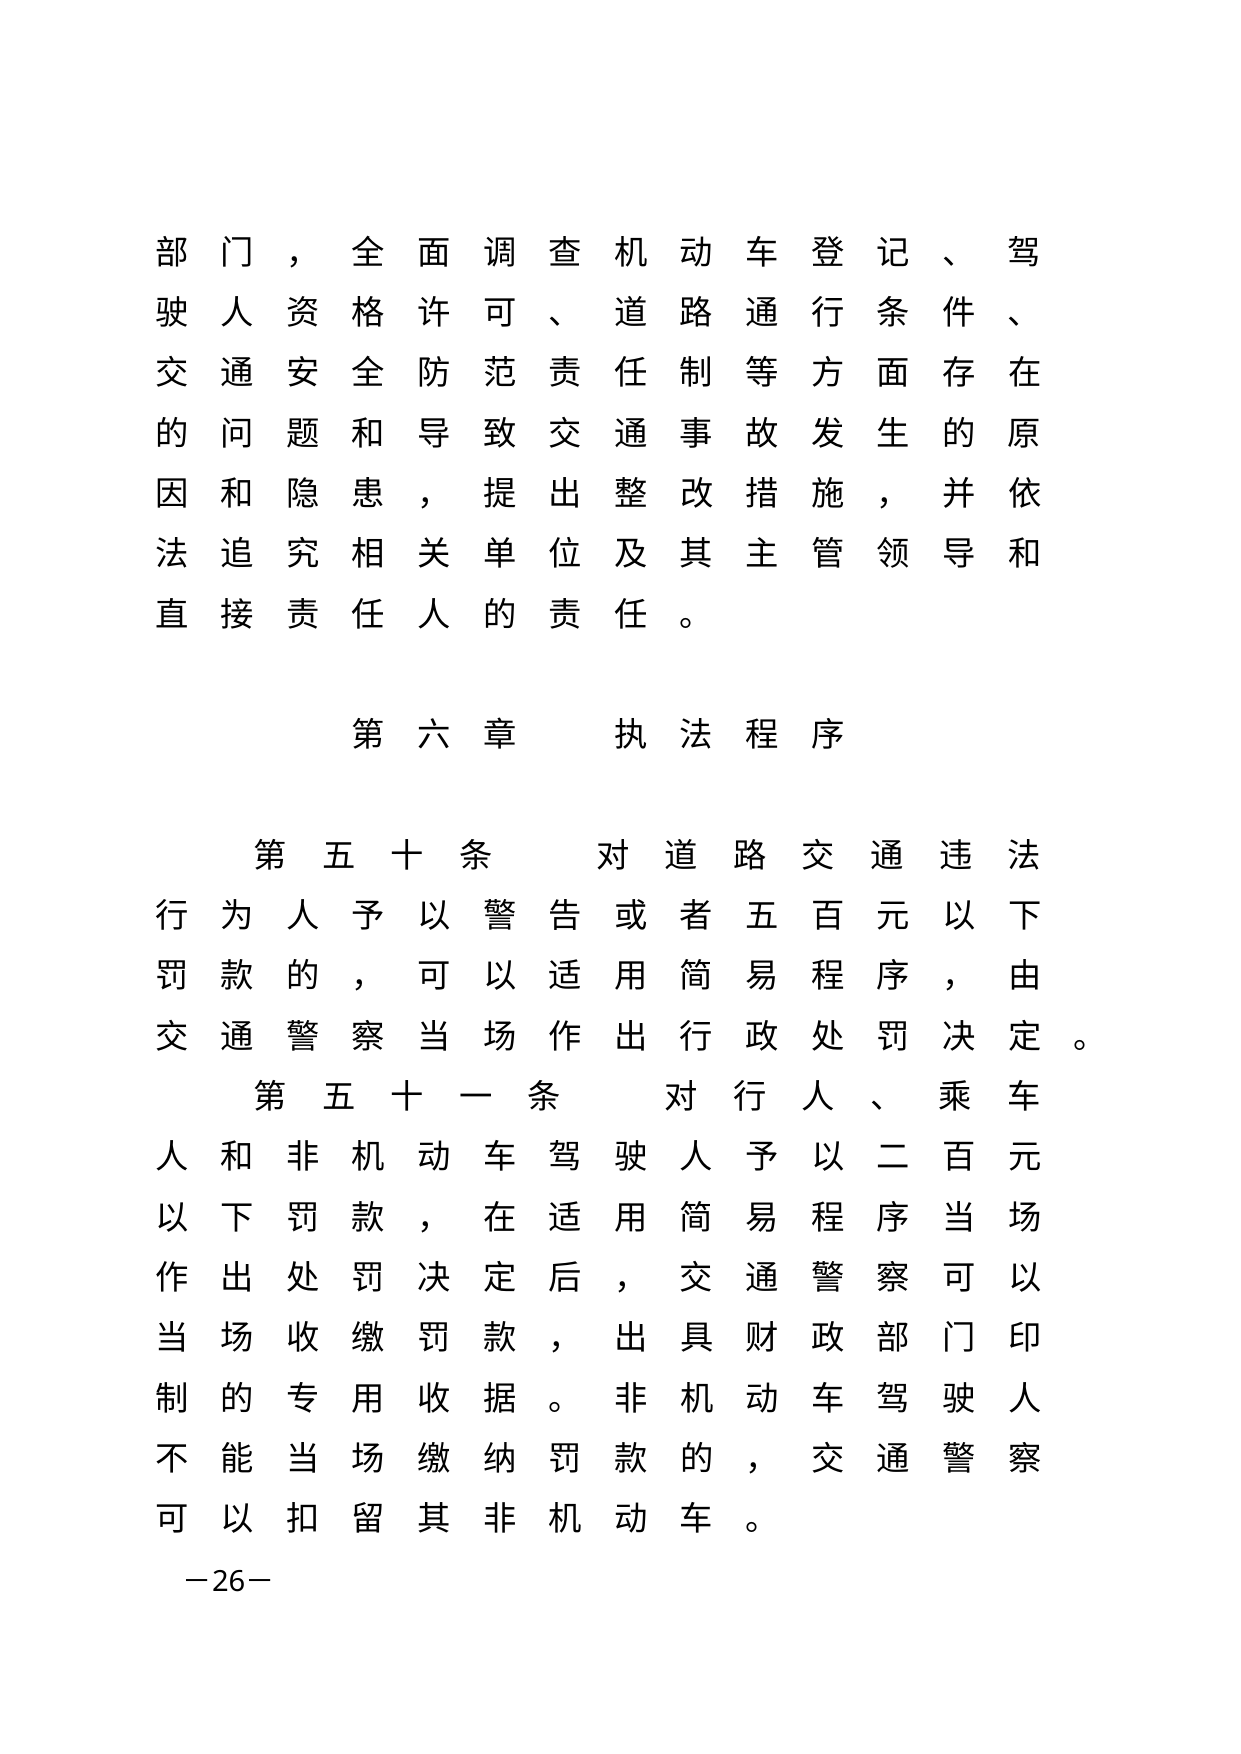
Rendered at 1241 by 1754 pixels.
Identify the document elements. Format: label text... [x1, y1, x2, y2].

text 第四十九条 对于特大交通事故，市人民政府应当组织安全生产监督和公安机关交通管理等部门，全面调查机动车登记、驾驶人资格许可、道路通行条件、交通安全防范责任制等方面存在的问题和导致交通事故发生的原因和隐患，提出整改措施，并依法追究相关单位及其主管领导和直接责任人的责任。 [155, 219, 1073, 642]
text 第五十一条 对行人、乘车人和非机动车驾驶人予以二百元以下罚款，在适用简易程序当场作出处罚决定后，交通警察可以当场收缴罚款，出具财政部门印制的专用收据。非机动车驾驶人不能当场缴纳罚款的，交通警察可以扣留其非机动车。 [155, 1064, 1073, 1546]
text 第六章 执法程序 [155, 702, 1073, 762]
text 第五十条 对道路交通违法行为人予以警告或者五百元以下罚款的，可以适用简易程序，由交通警察当场作出行政处罚决定。 [155, 823, 1073, 1064]
